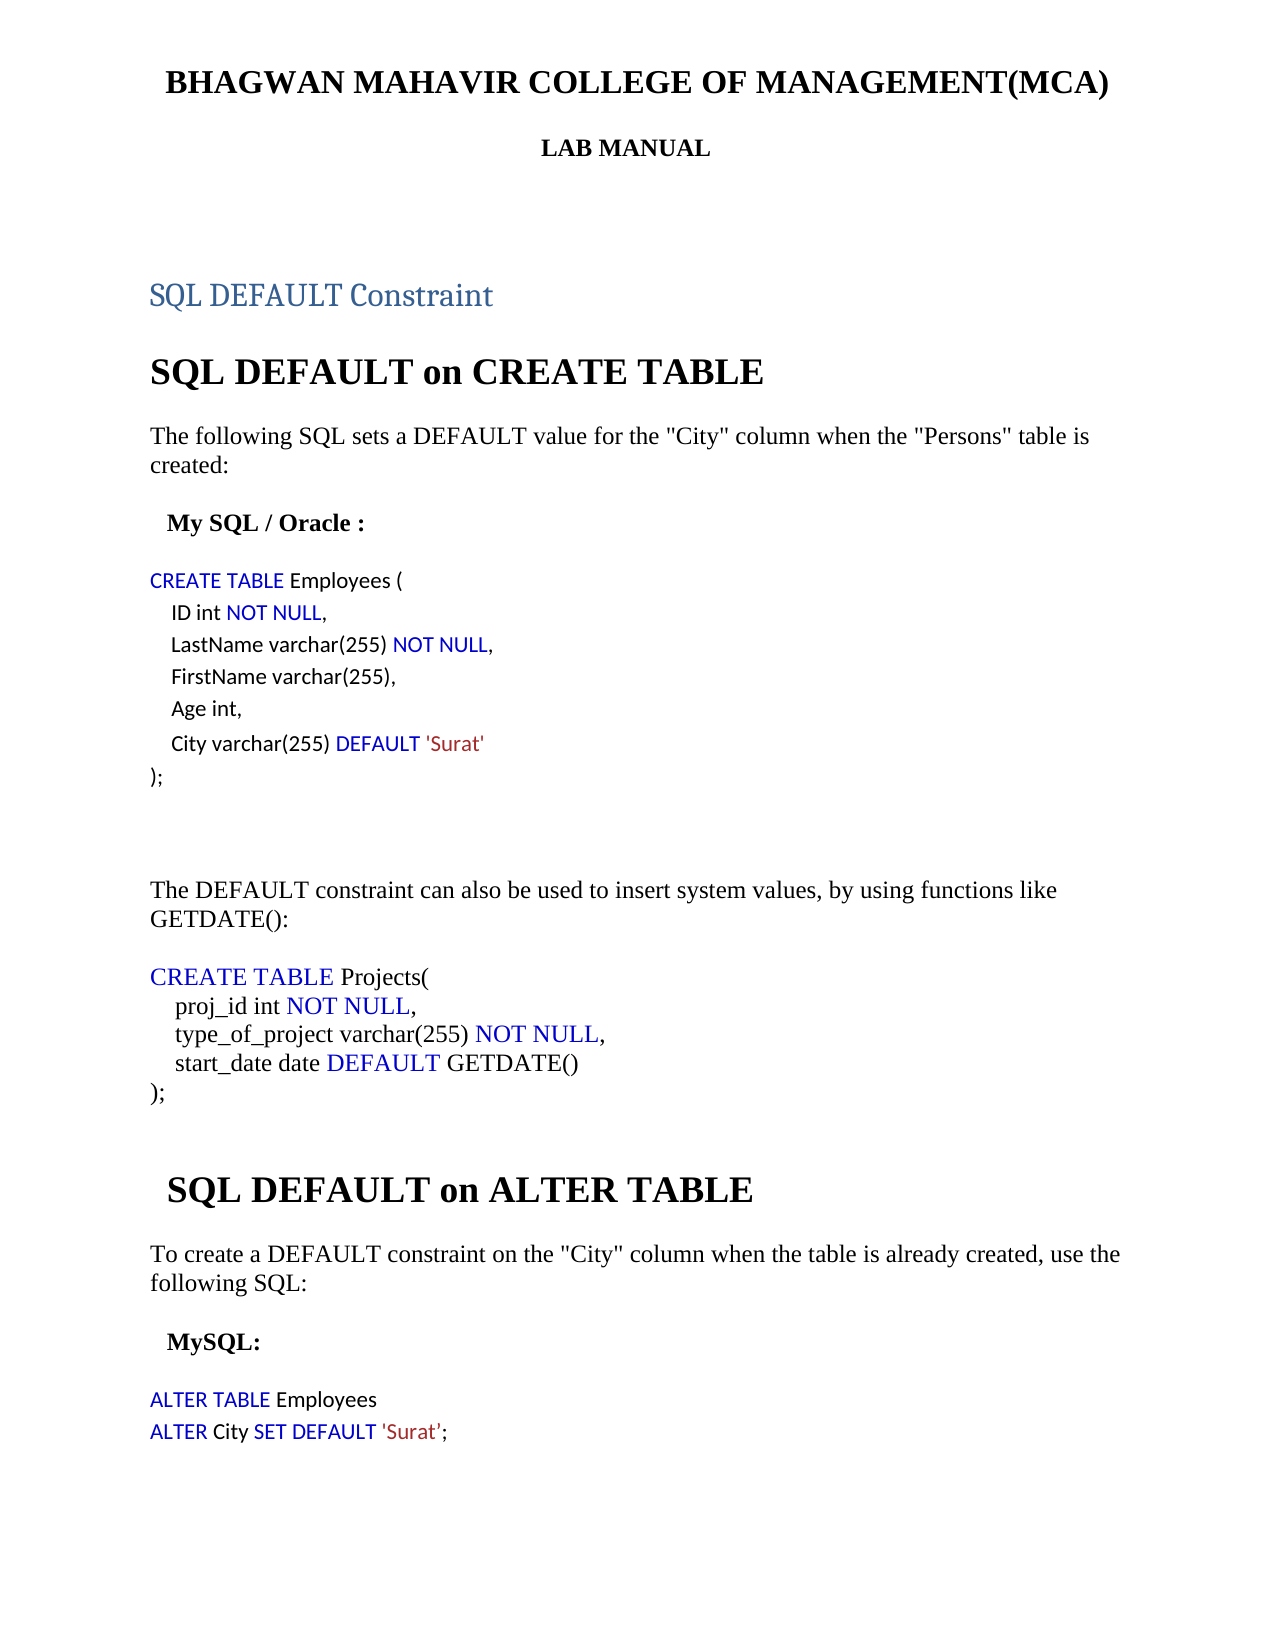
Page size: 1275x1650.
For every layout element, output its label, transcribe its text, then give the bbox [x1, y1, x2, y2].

text type_of_project varchar(255) NOT NULL, start_date date DEFAULT GETDATE() [175, 1019, 696, 1077]
text Age int, [171, 694, 1164, 722]
subtitle MySQL: [150, 1327, 1164, 1355]
text ); [150, 1077, 1164, 1106]
text CREATE TABLE Employees ( ID int NOT NULL, [150, 566, 405, 626]
subtitle SQL DEFAULT on ALTER TABLE [150, 1168, 1164, 1211]
text ); [150, 762, 1164, 790]
text CREATE TABLE Projects( proj_id int NOT NULL, [150, 962, 431, 1019]
text SQL DEFAULT Constraint [150, 277, 1164, 315]
text LastName varchar(255) NOT NULL, FirstName varchar(255), [171, 630, 496, 690]
text ALTER TABLE Employees [150, 1385, 1164, 1413]
text The DEFAULT constraint can also be used to insert system values, by using functions like GETDATE(): [150, 876, 1059, 933]
subtitle My SQL / Oracle : [150, 508, 1164, 537]
text SQL DEFAULT on CREATE TABLE [150, 349, 1164, 392]
text To create a DEFAULT constraint on the "City" column when the table is already created, use the following SQL: [150, 1239, 1164, 1297]
text ALTER City SET DEFAULT 'Surat’; [150, 1417, 1164, 1445]
text The following SQL sets a DEFAULT value for the "City" column when the "Persons" table is created: [150, 421, 1164, 478]
text City varchar(255) DEFAULT 'Surat' [171, 729, 1164, 758]
